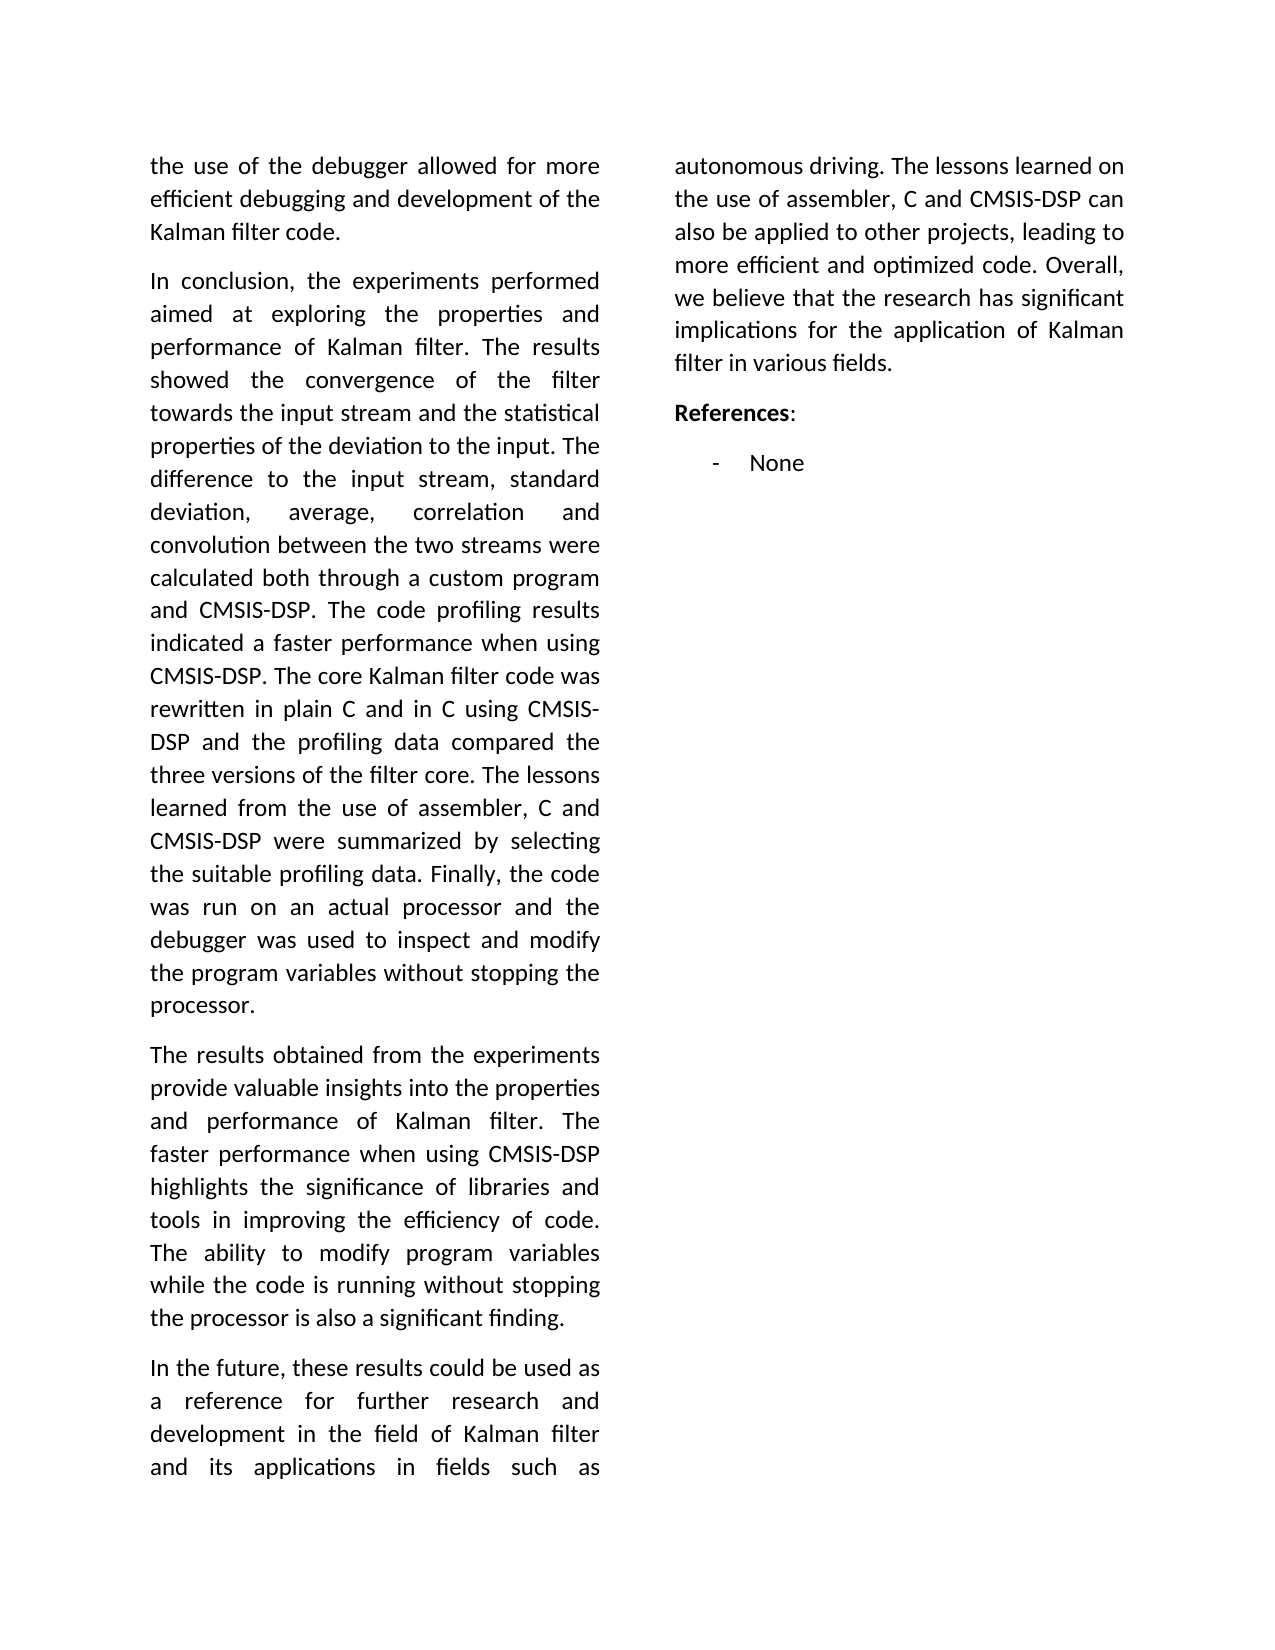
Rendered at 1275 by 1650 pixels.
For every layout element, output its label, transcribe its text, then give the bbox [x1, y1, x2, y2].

text In the future, these results could be used as a reference for further research and development in the field of Kalman filter and its applications in fields such as autonomous driving. The lessons learned on the use of assembler, C and CMSIS-DSP can also be applied to other projects, leading to more efficient and optimized code. Overall, we believe that the research has significant implications for the application of Kalman filter in various fields. [674, 150, 1125, 378]
text References: [674, 397, 1125, 428]
text The results obtained from the experiments provide valuable insights into the properties and performance of Kalman filter. The faster performance when using CMSIS-DSP highlights the significance of libraries and tools in improving the efficiency of code. The ability to modify program variables while the code is running without stopping the processor is also a significant finding. [150, 1039, 601, 1333]
list None [712, 447, 1125, 477]
text In the future, these results could be used as a reference for further research and development in the field of Kalman filter and its applications in fields such as autonomous driving. The lessons learned on the use of assembler, C and CMSIS-DSP can also be applied to other projects, leading to more efficient and optimized code. Overall, we believe that the research has significant implications for the application of Kalman filter in various fields. [150, 1352, 601, 1481]
